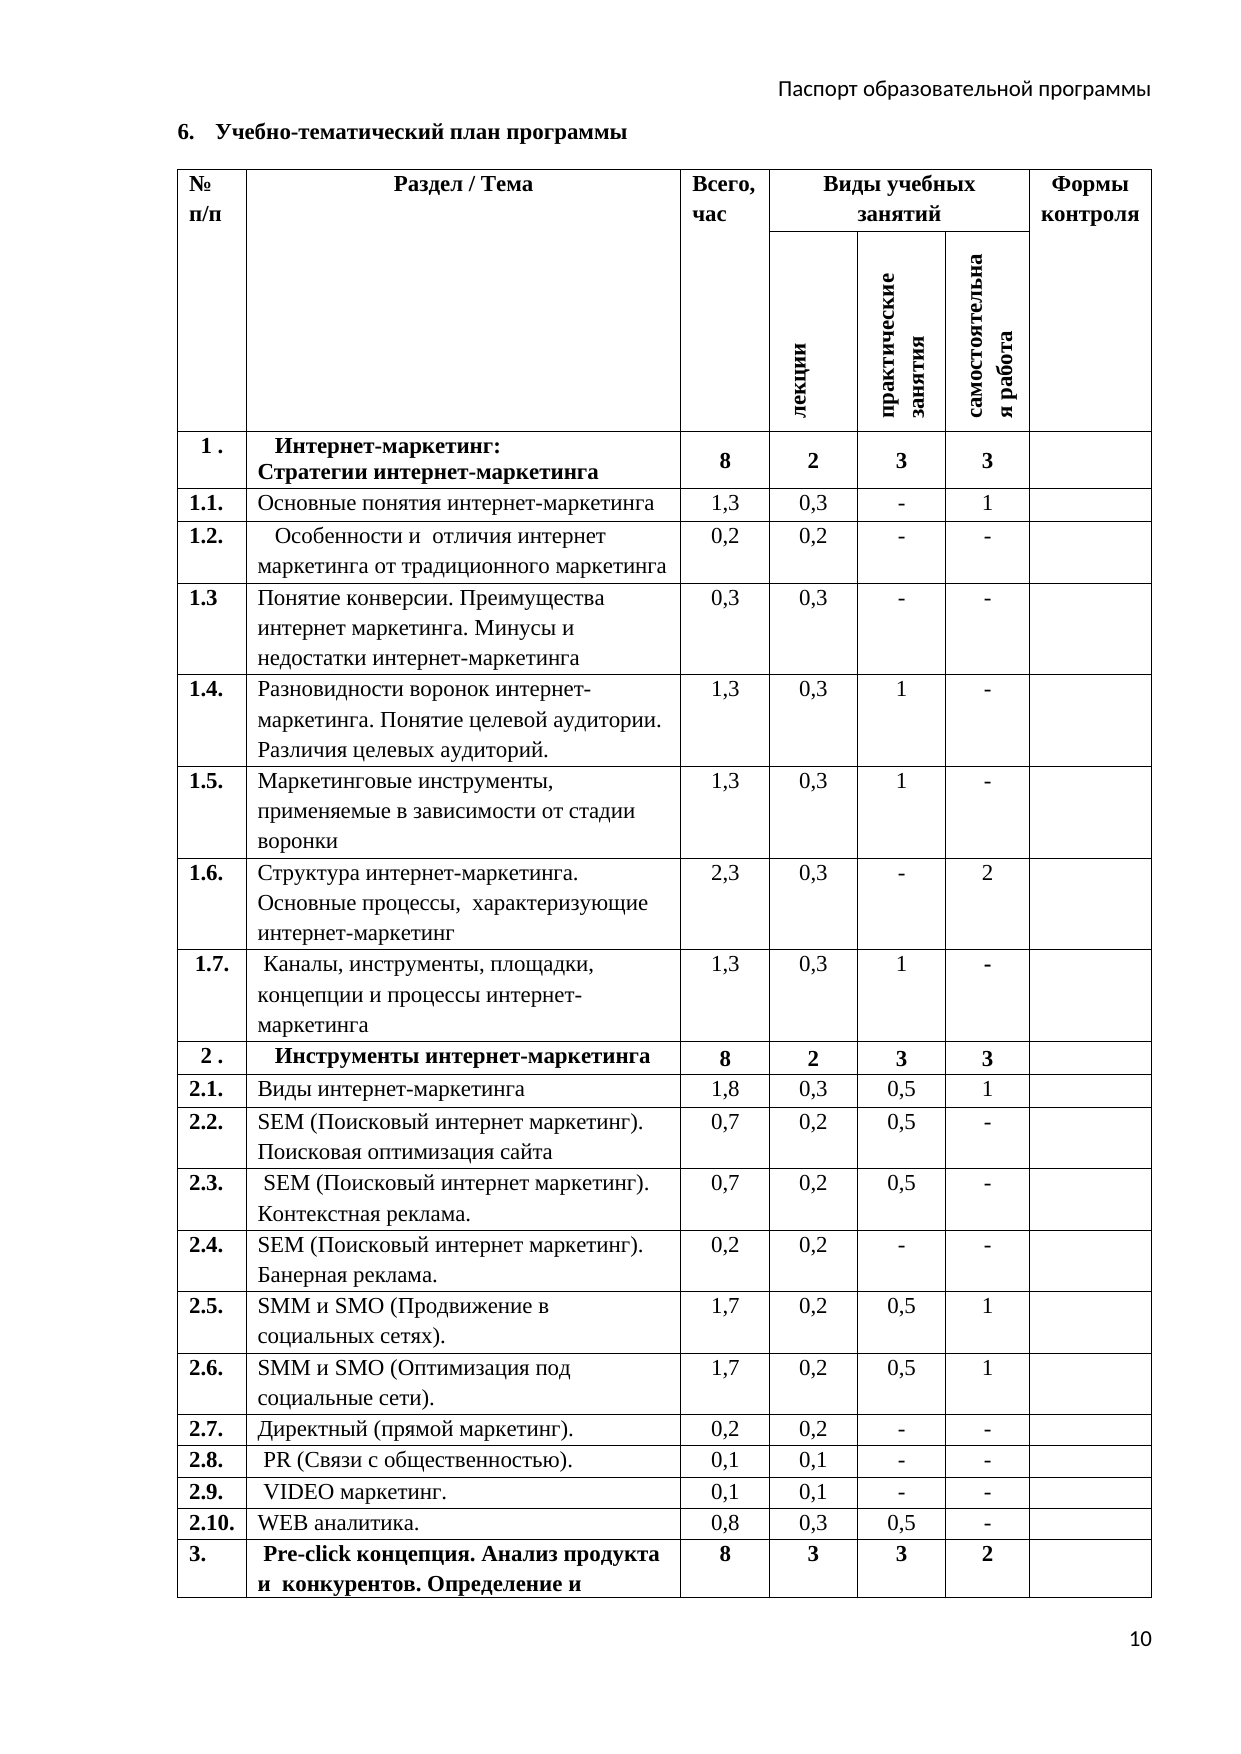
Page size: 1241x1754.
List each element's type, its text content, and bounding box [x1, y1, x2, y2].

table_cell - [946, 584, 1029, 674]
table_cell - [946, 950, 1029, 1041]
table_cell 0,5 [858, 1509, 945, 1539]
table_cell 0,5 [858, 1075, 945, 1107]
table_cell PR (Связи с общественностью). [247, 1446, 680, 1477]
table_cell 2.8. [178, 1446, 246, 1477]
table_cell 0,3 [770, 767, 857, 858]
table_cell 0,1 [770, 1478, 857, 1508]
table_cell Каналы, инструменты, площадки, концепции и процессы интернет-маркетинга [247, 950, 680, 1041]
table_cell [1030, 1292, 1151, 1353]
table_cell - [858, 489, 945, 521]
table_cell 2.10. [178, 1509, 246, 1539]
table_cell 3. [178, 1540, 246, 1597]
table_cell 2.3. [178, 1169, 246, 1230]
table_cell 2.1. [178, 1075, 246, 1107]
table_cell 0,3 [681, 584, 769, 674]
table_cell 1,7 [681, 1292, 769, 1353]
table_cell [1030, 432, 1151, 488]
table_cell самостоятельная работа [946, 232, 1029, 431]
table_cell 0,7 [681, 1108, 769, 1168]
table_cell 0,2 [681, 1231, 769, 1291]
table_cell 0,1 [681, 1478, 769, 1508]
table_cell 3 [946, 432, 1029, 488]
table_cell 1 [946, 1292, 1029, 1353]
table_cell - [858, 1415, 945, 1445]
table_cell 2 [946, 1540, 1029, 1597]
table_cell 1.3 [178, 584, 246, 674]
table_cell 3 [946, 1042, 1029, 1074]
table_cell [1030, 859, 1151, 949]
table_cell 2 . [178, 1042, 246, 1074]
table_cell Понятие конверсии. Преимущества интернет маркетинга. Минусы и недостатки интернет-маркетинга [247, 584, 680, 674]
table_cell 8 [681, 1540, 769, 1597]
table_cell 1.5. [178, 767, 246, 858]
table_cell 0,2 [770, 1169, 857, 1230]
table_cell [1030, 489, 1151, 521]
table_cell 1 [946, 1354, 1029, 1414]
table_cell 0,8 [681, 1509, 769, 1539]
table_cell 2.5. [178, 1292, 246, 1353]
table_cell SMM и SMO (Оптимизация под социальные сети). [247, 1354, 680, 1414]
table_cell 0,5 [858, 1108, 945, 1168]
table_cell - [946, 1478, 1029, 1508]
table_header № п/п [178, 170, 246, 431]
table_cell - [858, 522, 945, 583]
table_cell [1030, 1169, 1151, 1230]
table_cell - [858, 1446, 945, 1477]
table_header Всего, час [681, 170, 769, 431]
table_cell [1030, 584, 1151, 674]
table_cell 1,3 [681, 489, 769, 521]
table_cell VIDEO маркетинг. [247, 1478, 680, 1508]
table_cell 0,2 [681, 522, 769, 583]
table_cell - [858, 859, 945, 949]
table_cell - [946, 1231, 1029, 1291]
table_cell 2 [770, 1042, 857, 1074]
table_cell 2.6. [178, 1354, 246, 1414]
table_cell 1,7 [681, 1354, 769, 1414]
table_cell 0,7 [681, 1169, 769, 1230]
table_cell лекции [770, 232, 857, 431]
table_cell 0,3 [770, 859, 857, 949]
table_cell 0,5 [858, 1292, 945, 1353]
table_cell SEM (Поисковый интернет маркетинг). Банерная реклама. [247, 1231, 680, 1291]
table_cell 0,5 [858, 1169, 945, 1230]
table_cell [1030, 1108, 1151, 1168]
table_cell 1,3 [681, 675, 769, 766]
table_cell практические занятия [858, 232, 945, 431]
table_cell 0,2 [770, 1354, 857, 1414]
table_cell 1 [946, 489, 1029, 521]
table_cell 8 [681, 1042, 769, 1074]
table_cell 1.2. [178, 522, 246, 583]
table_cell 0,2 [770, 522, 857, 583]
table_cell Инструменты интернет-маркетинга [247, 1042, 680, 1074]
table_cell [247, 1540, 680, 1597]
table_cell 0,1 [770, 1446, 857, 1477]
table_header Формы контроля [1030, 170, 1151, 431]
table_cell 3 [858, 432, 945, 488]
table_cell 8 [681, 432, 769, 488]
table_cell 3 [770, 1540, 857, 1597]
table_cell - [946, 1169, 1029, 1230]
table_cell 0,1 [681, 1446, 769, 1477]
table_cell Интернет-маркетинг: Стратегии интернет-маркетинга [247, 432, 680, 488]
table_cell 0,5 [858, 1354, 945, 1414]
table_cell [1030, 1540, 1151, 1597]
table_cell [1030, 675, 1151, 766]
table_cell - [946, 1108, 1029, 1168]
table_cell 3 [858, 1540, 945, 1597]
table_cell 0,2 [770, 1415, 857, 1445]
table_cell 0,3 [770, 675, 857, 766]
table_cell 2 [946, 859, 1029, 949]
table_cell 0,2 [770, 1292, 857, 1353]
table_cell 1.6. [178, 859, 246, 949]
table_cell 0,3 [770, 584, 857, 674]
table_cell - [946, 1415, 1029, 1445]
table_cell [1030, 1415, 1151, 1445]
table_cell 1 . [178, 432, 246, 488]
table_cell SEM (Поисковый интернет маркетинг). Поисковая оптимизация сайта [247, 1108, 680, 1168]
table_cell - [946, 675, 1029, 766]
table_cell [1030, 767, 1151, 858]
table_cell 2.2. [178, 1108, 246, 1168]
table_header Виды учебных занятий [770, 170, 1029, 231]
table_cell 1,3 [681, 950, 769, 1041]
table_cell 2,3 [681, 859, 769, 949]
table_cell 1 [858, 675, 945, 766]
table_cell [1030, 1354, 1151, 1414]
table_cell 2.9. [178, 1478, 246, 1508]
table_cell Структура интернет-маркетинга. Основные процессы, характеризующие интернет-маркетинг [247, 859, 680, 949]
table_cell Особенности и отличия интернет маркетинга от традиционного маркетинга [247, 522, 680, 583]
table_cell Разновидности воронок интернет-маркетинга. Понятие целевой аудитории. Различия целевых аудиторий. [247, 675, 680, 766]
table_cell [1030, 1075, 1151, 1107]
table_cell 0,2 [681, 1415, 769, 1445]
table_cell 1 [858, 950, 945, 1041]
table_cell 1.1. [178, 489, 246, 521]
table_cell Виды интернет-маркетинга [247, 1075, 680, 1107]
table_cell - [946, 1446, 1029, 1477]
table_header Раздел / Тема [247, 170, 680, 431]
table_cell 2 [770, 432, 857, 488]
table_cell - [858, 1478, 945, 1508]
table_cell [1030, 1231, 1151, 1291]
table_cell 1,3 [681, 767, 769, 858]
table_cell [1030, 1509, 1151, 1539]
table_cell 0,3 [770, 1075, 857, 1107]
table_cell [1030, 1478, 1151, 1508]
table_cell 1.7. [178, 950, 246, 1041]
table_cell Директный (прямой маркетинг). [247, 1415, 680, 1445]
table_cell 2.7. [178, 1415, 246, 1445]
table_cell Маркетинговые инструменты, применяемые в зависимости от стадии воронки [247, 767, 680, 858]
table_cell WEB аналитика. [247, 1509, 680, 1539]
table_cell 1,8 [681, 1075, 769, 1107]
table_cell Основные понятия интернет-маркетинга [247, 489, 680, 521]
table_cell 0,2 [770, 1231, 857, 1291]
table_cell 0,2 [770, 1108, 857, 1168]
table_cell SEM (Поисковый интернет маркетинг). Контекстная реклама. [247, 1169, 680, 1230]
table_cell - [946, 1509, 1029, 1539]
table_cell - [858, 584, 945, 674]
table_cell [1030, 1042, 1151, 1074]
table_cell 0,3 [770, 489, 857, 521]
table_cell 1 [946, 1075, 1029, 1107]
table_cell - [858, 1231, 945, 1291]
table_cell [1030, 1446, 1151, 1477]
list Учебно-тематический план программы [177, 118, 1152, 144]
table_cell 2.4. [178, 1231, 246, 1291]
table_cell 3 [858, 1042, 945, 1074]
table_cell [1030, 522, 1151, 583]
table_cell [1030, 950, 1151, 1041]
table_cell 0,3 [770, 1509, 857, 1539]
table_cell SMM и SMO (Продвижение в социальных сетях). [247, 1292, 680, 1353]
table_cell - [946, 767, 1029, 858]
table_cell - [946, 522, 1029, 583]
table_cell 0,3 [770, 950, 857, 1041]
table_cell 1.4. [178, 675, 246, 766]
table_cell 1 [858, 767, 945, 858]
